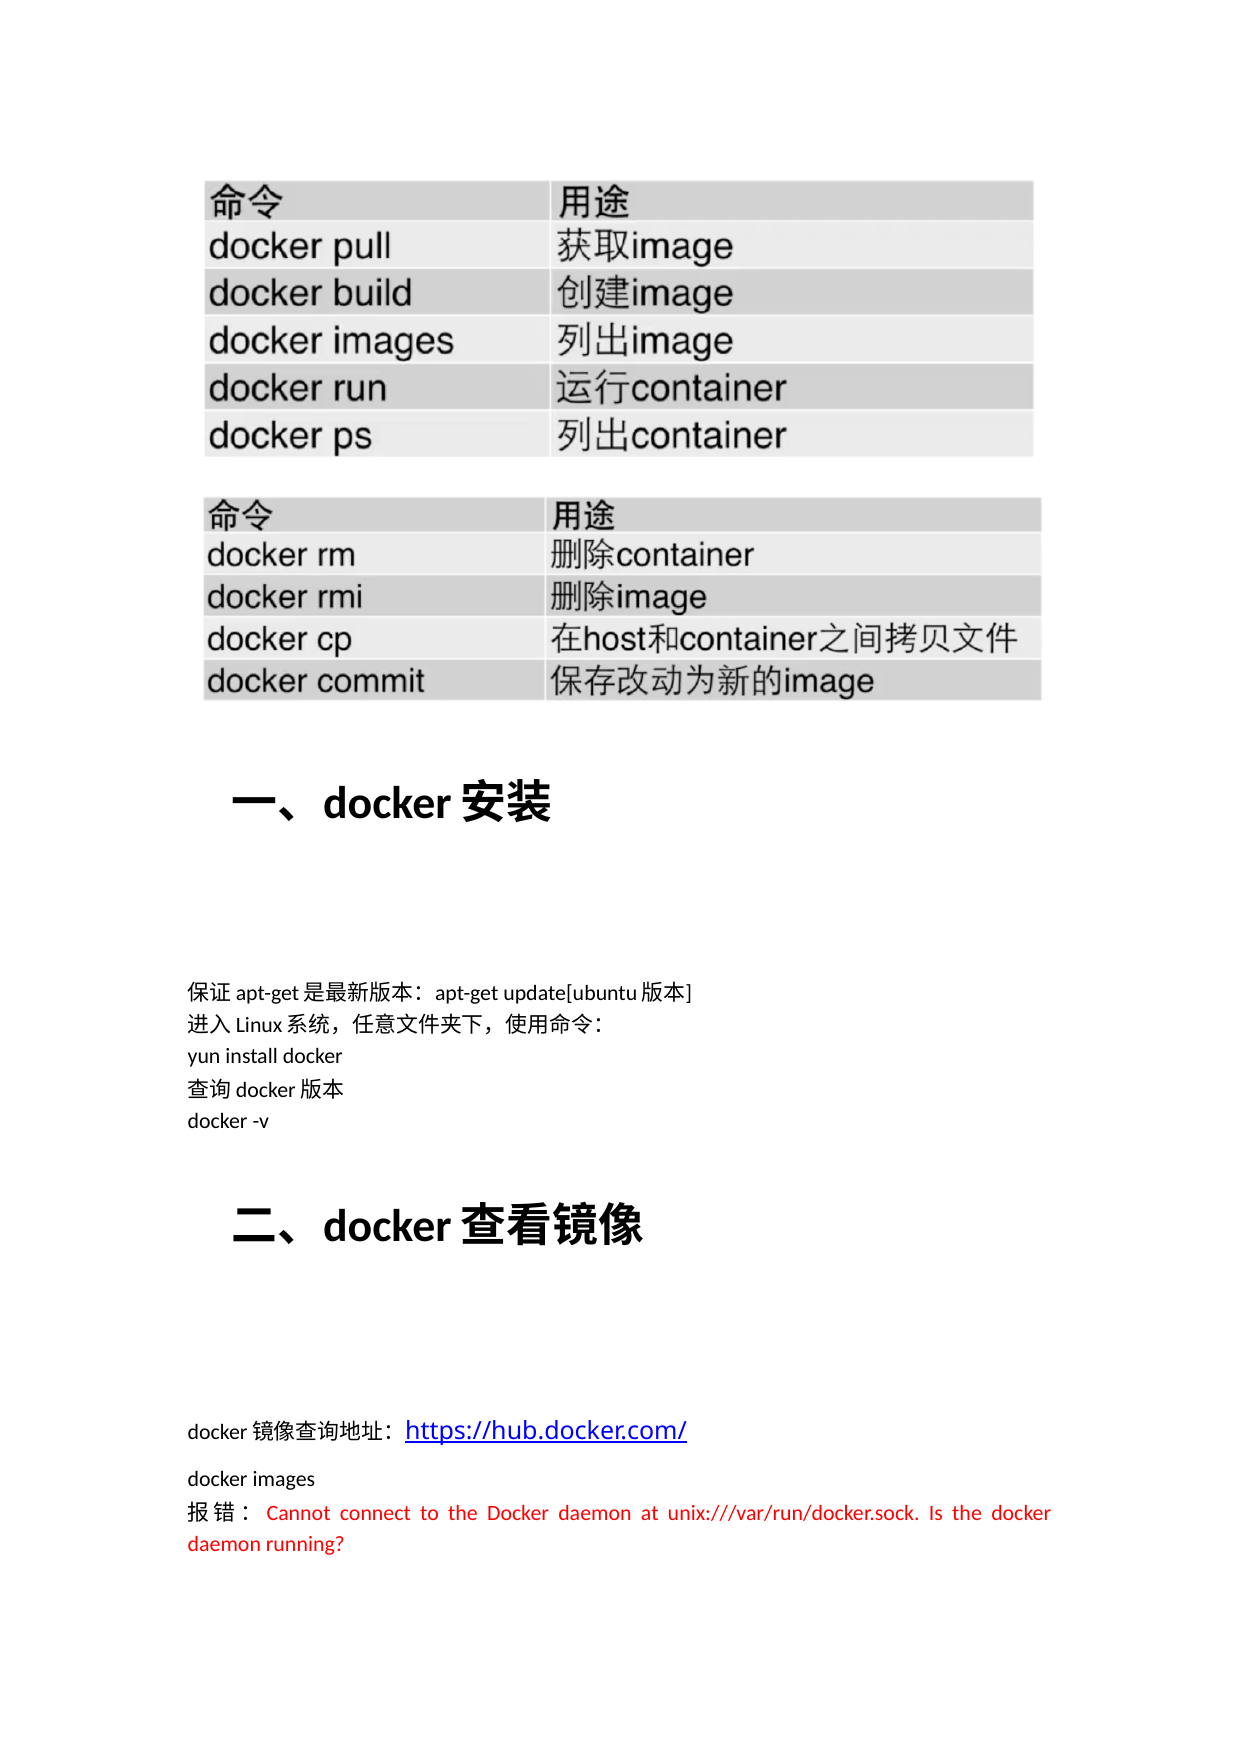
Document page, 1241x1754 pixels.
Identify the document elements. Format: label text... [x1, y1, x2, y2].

subtitle docker安装 [187, 750, 1053, 847]
subtitle docker查看镜像 [187, 1172, 1053, 1270]
text yun install docker [187, 1039, 1053, 1072]
text 保证apt-get是最新版本：apt-get update[ubuntu版本] [187, 974, 1053, 1007]
text docker镜像查询地址：https://hub.docker.com/ [187, 1397, 1053, 1462]
picture [187, 487, 1052, 711]
text 进入Linux系统，任意文件夹下，使用命令： [187, 1007, 1053, 1039]
picture [187, 162, 1052, 475]
text docker -v [187, 1104, 1053, 1137]
text docker images [187, 1462, 1053, 1495]
text 报错：Cannot connect to the Docker daemon at unix:///var/run/docker.sock. Is the docker daemon running? [187, 1495, 1053, 1560]
text 查询docker版本 [187, 1072, 1053, 1104]
